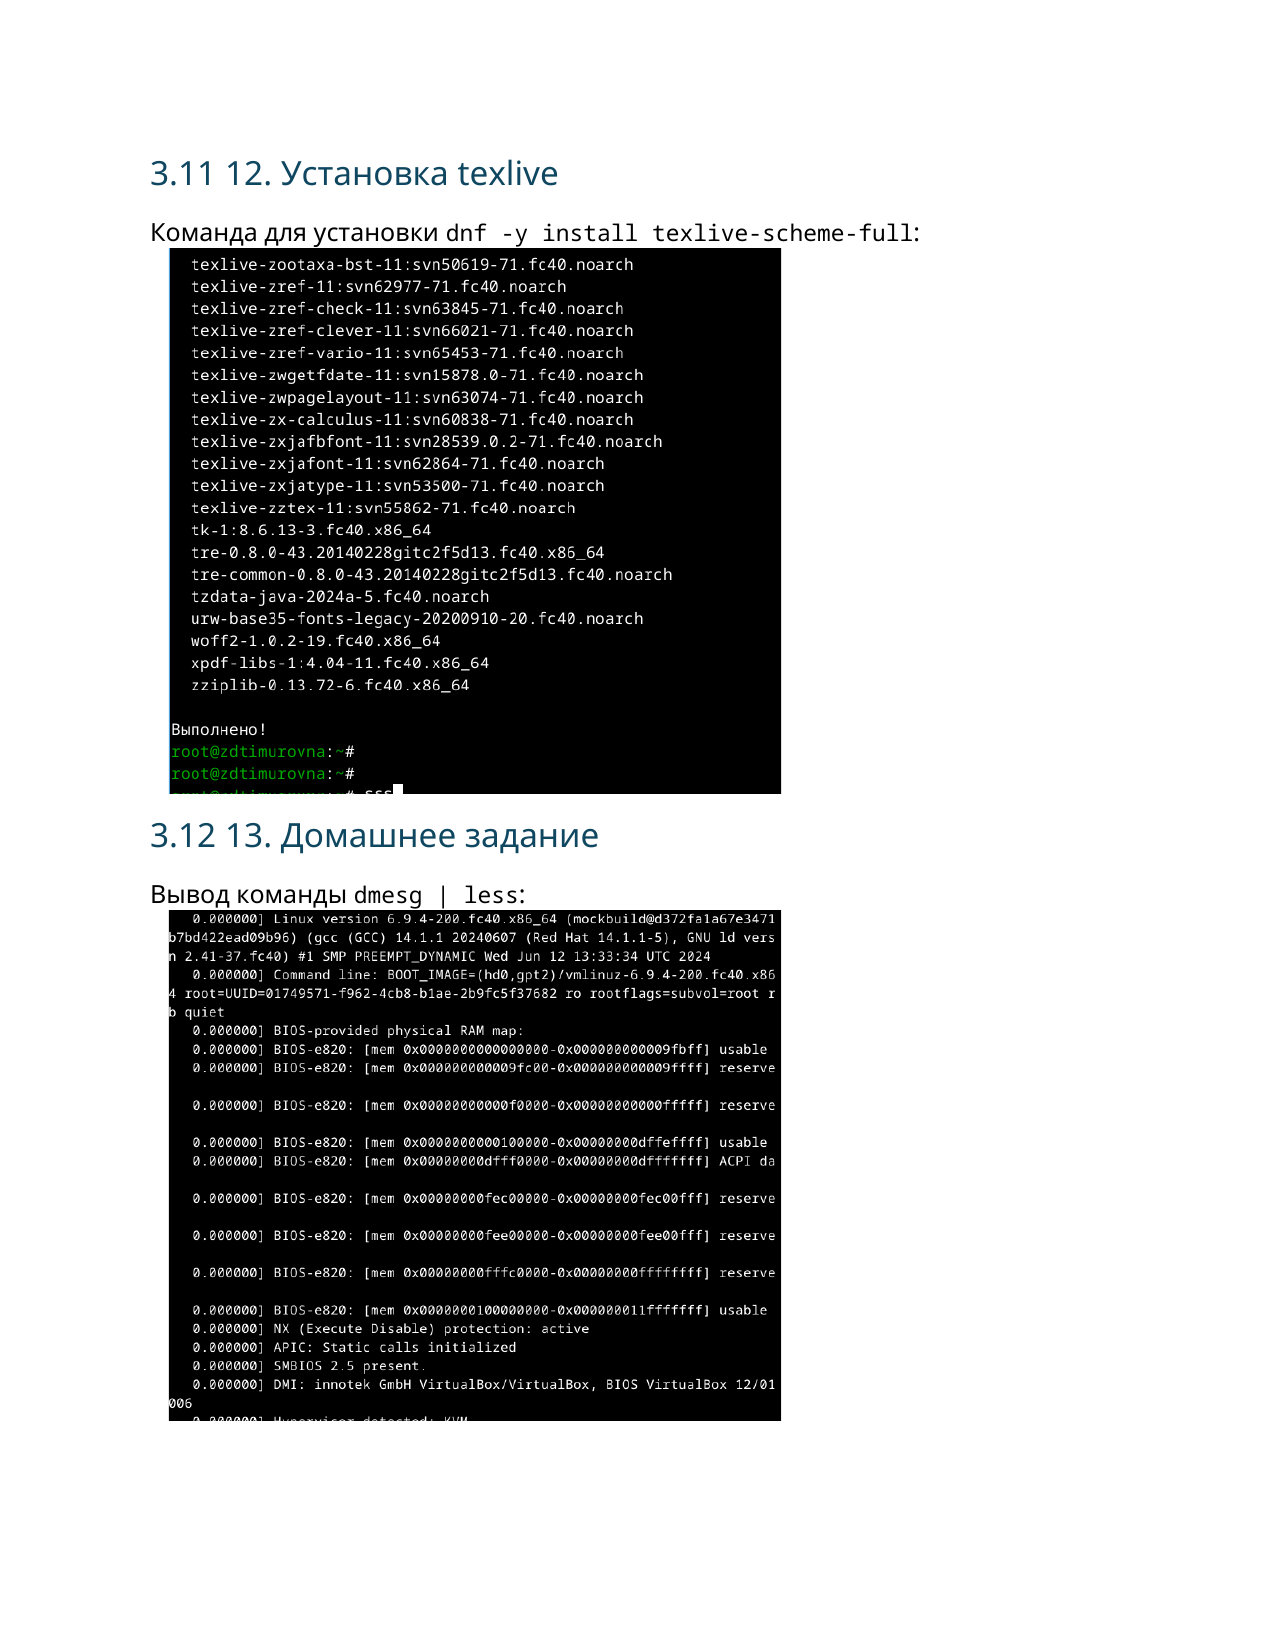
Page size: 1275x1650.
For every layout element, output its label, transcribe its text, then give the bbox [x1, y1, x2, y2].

subtitle 3.11 12. Установка texlive [150, 150, 1125, 195]
picture [168, 248, 782, 794]
picture [168, 910, 782, 1421]
subtitle 3.12 13. Домашнее задание [150, 812, 1125, 858]
